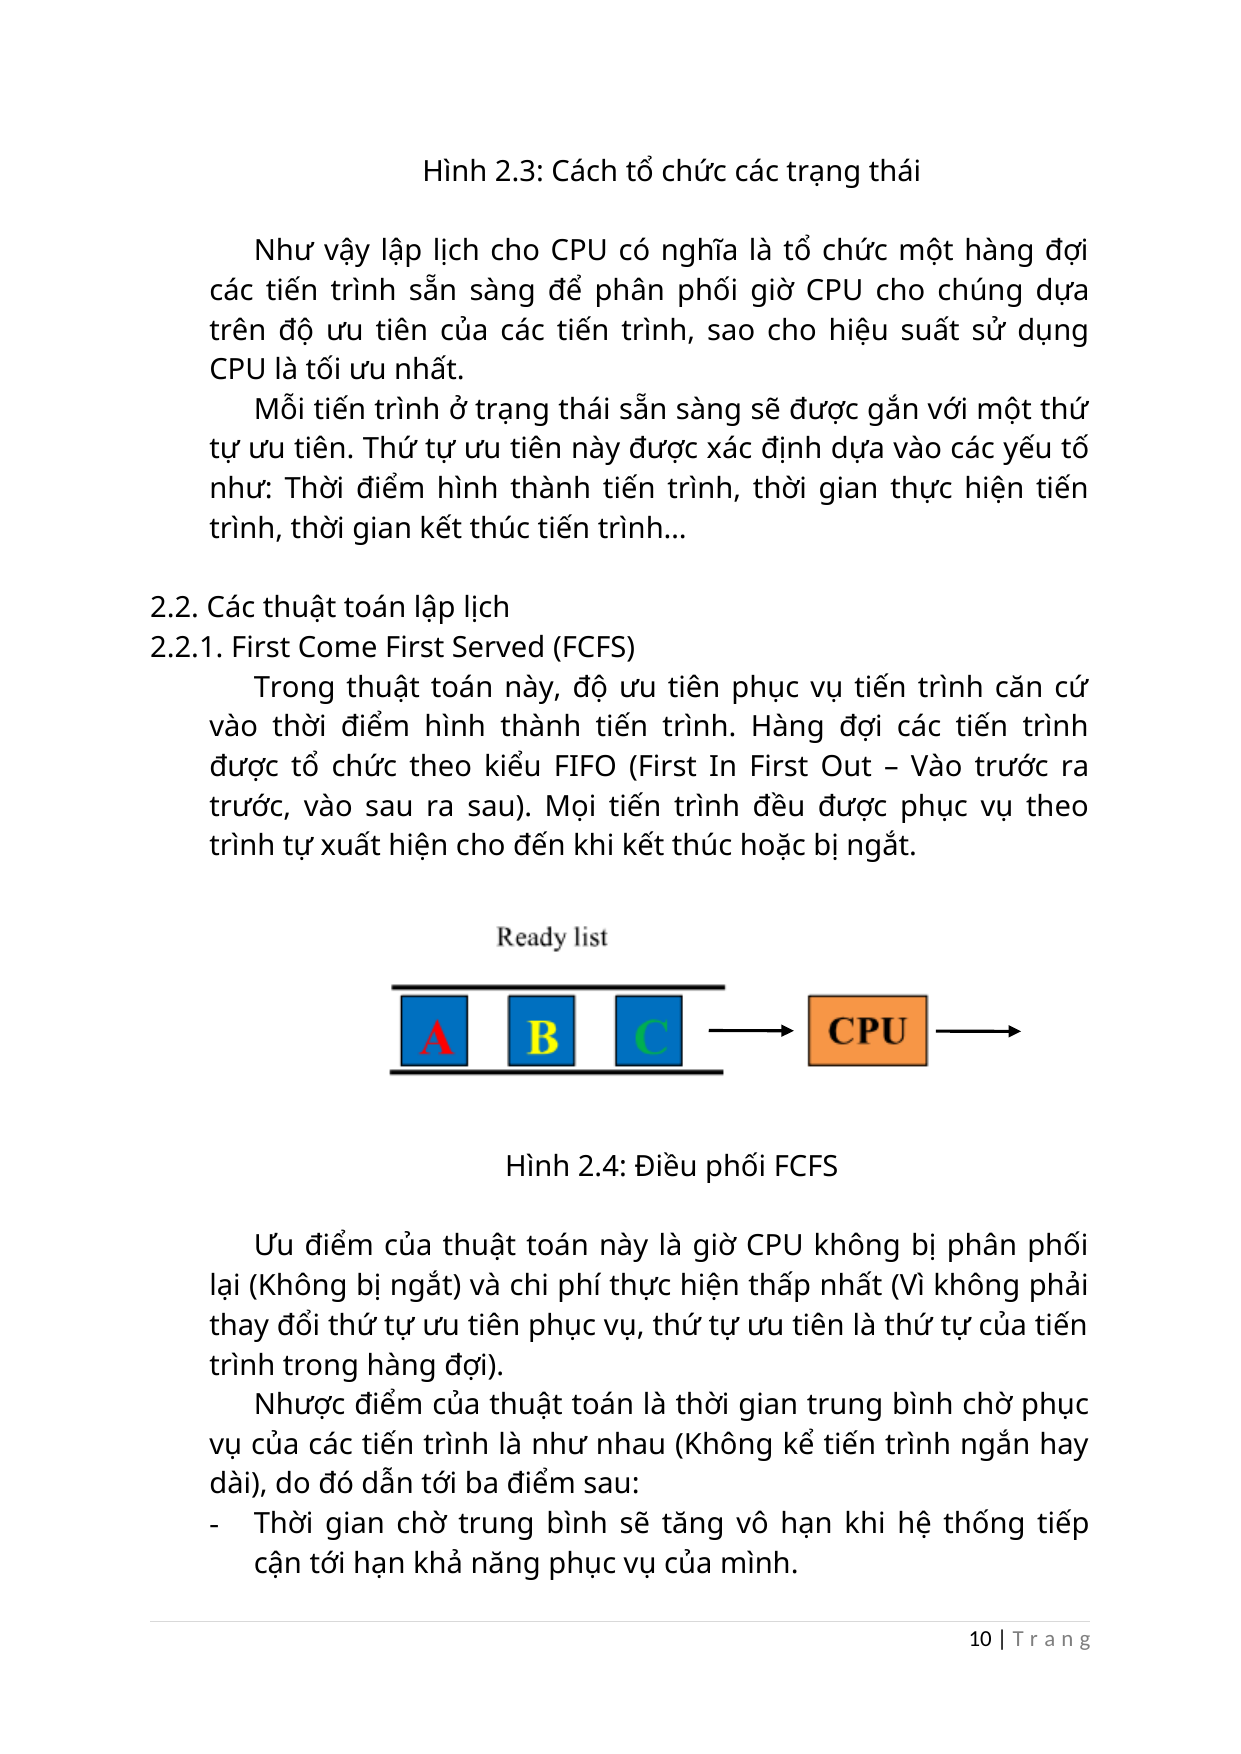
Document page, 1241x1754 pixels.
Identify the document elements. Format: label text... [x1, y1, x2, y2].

picture [318, 904, 1025, 1106]
list Mỗi tiến trình ở trạng thái sẵn sàng sẽ được gắn với một thứ tự ưu tiên. Thứ tự ưu tiên này được xác định dựa vào các yếu tố như: Thời điểm hình thành tiến trình, thời gian thực hiện tiến trình, thời gian kết thúc tiến trình… [209, 388, 1090, 547]
list Thời gian chờ trung bình sẽ tăng vô hạn khi hệ thống tiếp cận tới hạn khả năng phục vụ của mình. [209, 1502, 1090, 1582]
list Ưu điểm của thuật toán này là giờ CPU không bị phân phối lại (Không bị ngắt) và chi phí thực hiện thấp nhất (Vì không phải thay đổi thứ tự ưu tiên phục vụ, thứ tự ưu tiên là thứ tự của tiến trình trong hàng đợi). [209, 1225, 1090, 1383]
list 2.2. Các thuật toán lập lịch [150, 587, 1090, 626]
list Như vậy lập lịch cho CPU có nghĩa là tổ chức một hàng đợi các tiến trình sẵn sàng để phân phối giờ CPU cho chúng dựa trên độ ưu tiên của các tiến trình, sao cho hiệu suất sử dụng CPU là tối ưu nhất. [209, 229, 1090, 388]
list Hình 2.4: Điều phối FCFS [209, 1145, 1090, 1185]
list 2.2.1. First Come First Served (FCFS) [150, 626, 1090, 666]
list Trong thuật toán này, độ ưu tiên phục vụ tiến trình căn cứ vào thời điểm hình thành tiến trình. Hàng đợi các tiến trình được tổ chức theo kiểu FIFO (First In First Out – Vào trước ra trước, vào sau ra sau). Mọi tiến trình đều được phục vụ theo trình tự xuất hiện cho đến khi kết thúc hoặc bị ngắt. [209, 666, 1090, 864]
list Hình 2.3: Cách tổ chức các trạng thái [209, 150, 1090, 190]
list Nhược điểm của thuật toán là thời gian trung bình chờ phục vụ của các tiến trình là như nhau (Không kể tiến trình ngắn hay dài), do đó dẫn tới ba điểm sau: [209, 1383, 1090, 1502]
